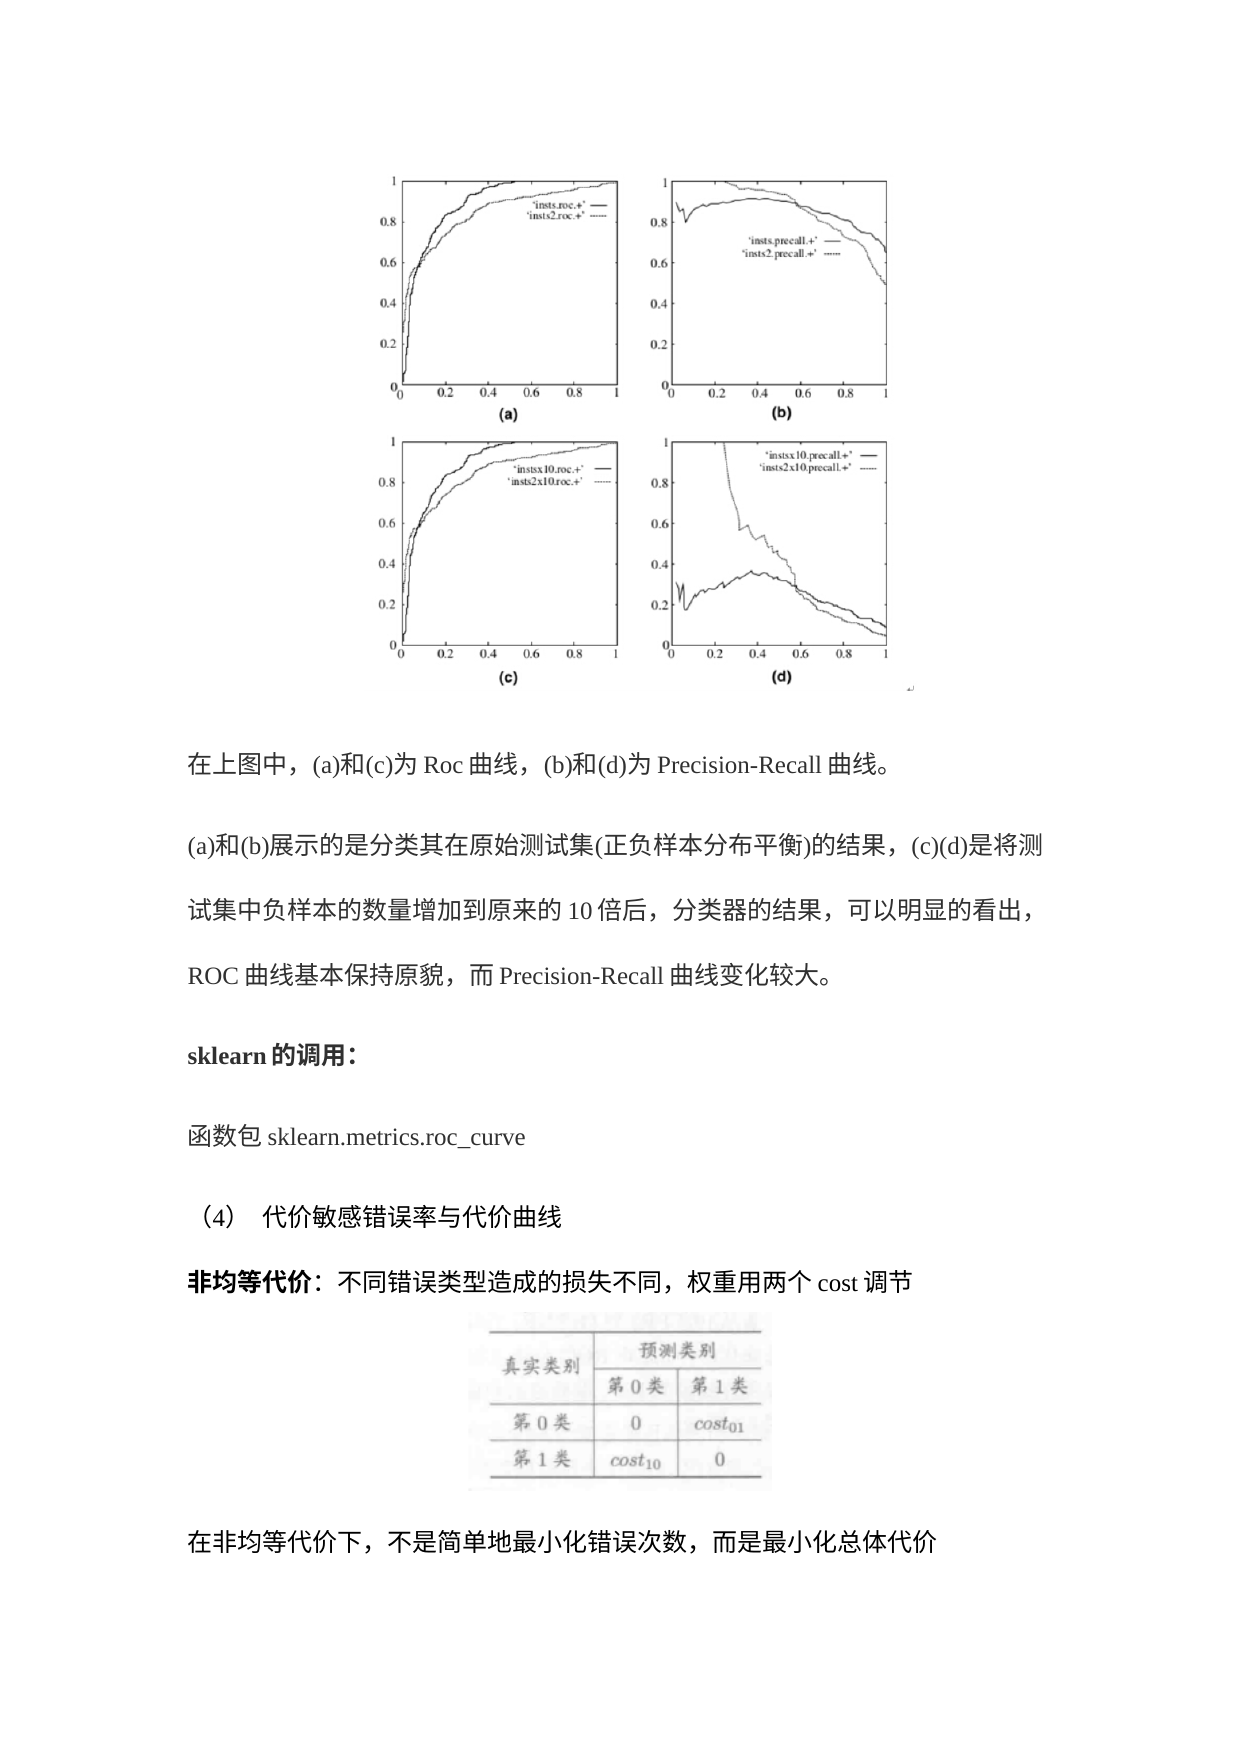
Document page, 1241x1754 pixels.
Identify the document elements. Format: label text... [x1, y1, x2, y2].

picture [364, 162, 921, 691]
text 非均等代价：不同错误类型造成的损失不同，权重用两个cost调节 [187, 1248, 1053, 1313]
text (a)和(b)展示的是分类其在原始测试集(正负样本分布平衡)的结果，(c)(d)是将测试集中负样本的数量增加到原来的10倍后，分类器的结果，可以明显的看出，ROC曲线基本保持原貌，而Precision-Recall曲线变化较大。 [187, 811, 1053, 1006]
list 代价敏感错误率与代价曲线 [187, 1183, 1053, 1248]
text 函数包sklearn.metrics.roc_curve [187, 1102, 1053, 1167]
text 在上图中，(a)和(c)为Roc曲线，(b)和(d)为Precision-Recall曲线。 [187, 730, 1053, 795]
text 在非均等代价下，不是简单地最小化错误次数，而是最小化总体代价 [187, 1508, 1053, 1573]
text sklearn的调用： [187, 1021, 1053, 1086]
picture [468, 1312, 772, 1491]
